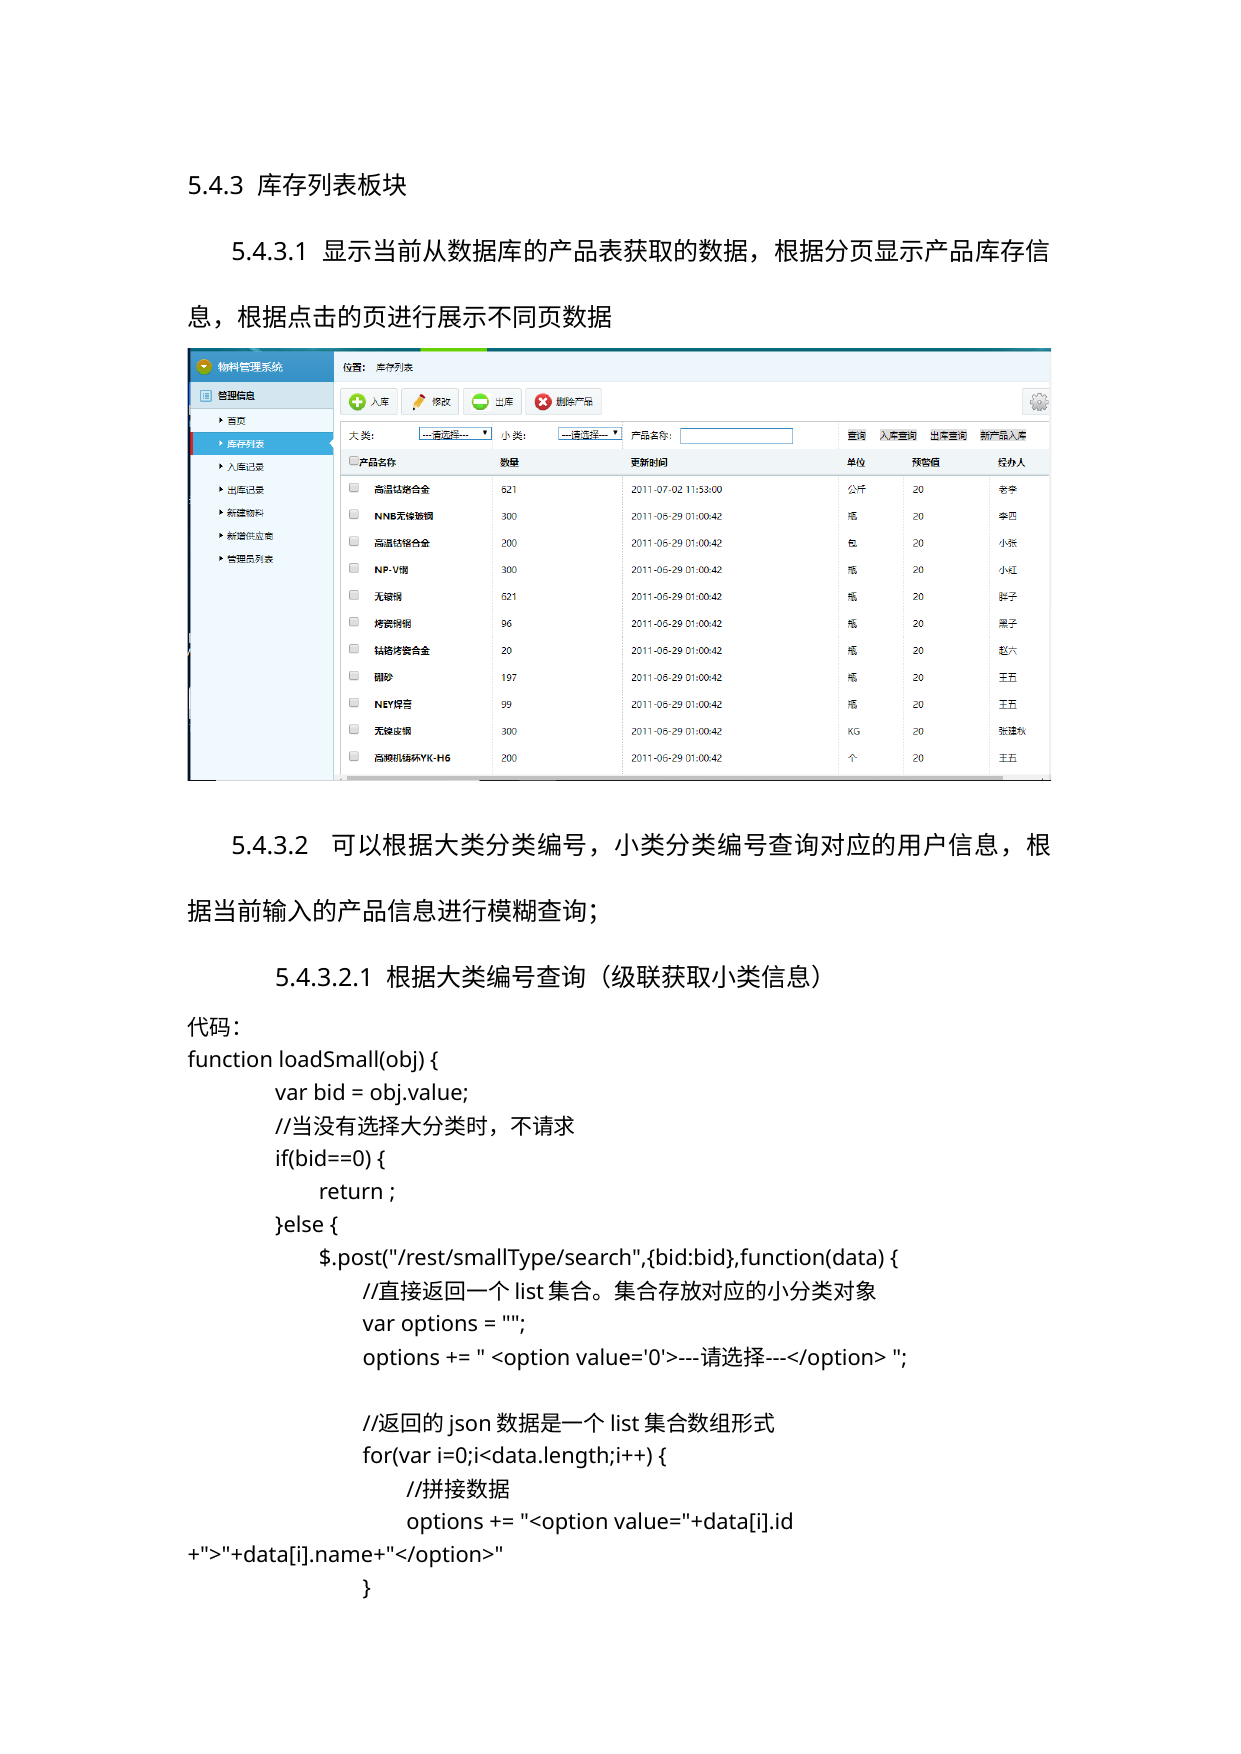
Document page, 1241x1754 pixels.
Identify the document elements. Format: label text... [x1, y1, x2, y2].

text } [187, 1570, 1053, 1603]
text for(var i=0;i<data.length;i++) { [187, 1438, 1053, 1471]
text function loadSmall(obj) { [187, 1042, 1053, 1075]
text options += " <option value='0'>---请选择---</option> "; [187, 1339, 1053, 1372]
text if(bid==0) { [187, 1141, 1053, 1174]
text //直接返回一个list集合。集合存放对应的小分类对象 [187, 1273, 1053, 1306]
text 代码： [187, 1009, 1053, 1042]
text //拼接数据 [187, 1471, 1053, 1504]
text 5.4.3.1 显示当前从数据库的产品表获取的数据，根据分页显示产品库存信息，根据点击的页进行展示不同页数据 [187, 217, 1053, 349]
text //返回的json数据是一个list集合数组形式 [187, 1405, 1053, 1438]
text 5.4.3 库存列表板块 [187, 151, 1053, 217]
text options += "<option value="+data[i].id +">"+data[i].name+"</option>" [187, 1504, 1053, 1570]
text 5.4.3.2.1 根据大类编号查询（级联获取小类信息） [231, 943, 1053, 1009]
text //当没有选择大分类时，不请求 [187, 1108, 1053, 1141]
text }else { [187, 1207, 1053, 1240]
text var options = ""; [187, 1306, 1053, 1339]
text return ; [187, 1174, 1053, 1207]
text $.post("/rest/smallType/search",{bid:bid},function(data) { [187, 1240, 1053, 1273]
text var bid = obj.value; [187, 1075, 1053, 1108]
picture [187, 348, 1052, 781]
text 5.4.3.2 可以根据大类分类编号，小类分类编号查询对应的用户信息，根据当前输入的产品信息进行模糊查询； [187, 811, 1053, 943]
